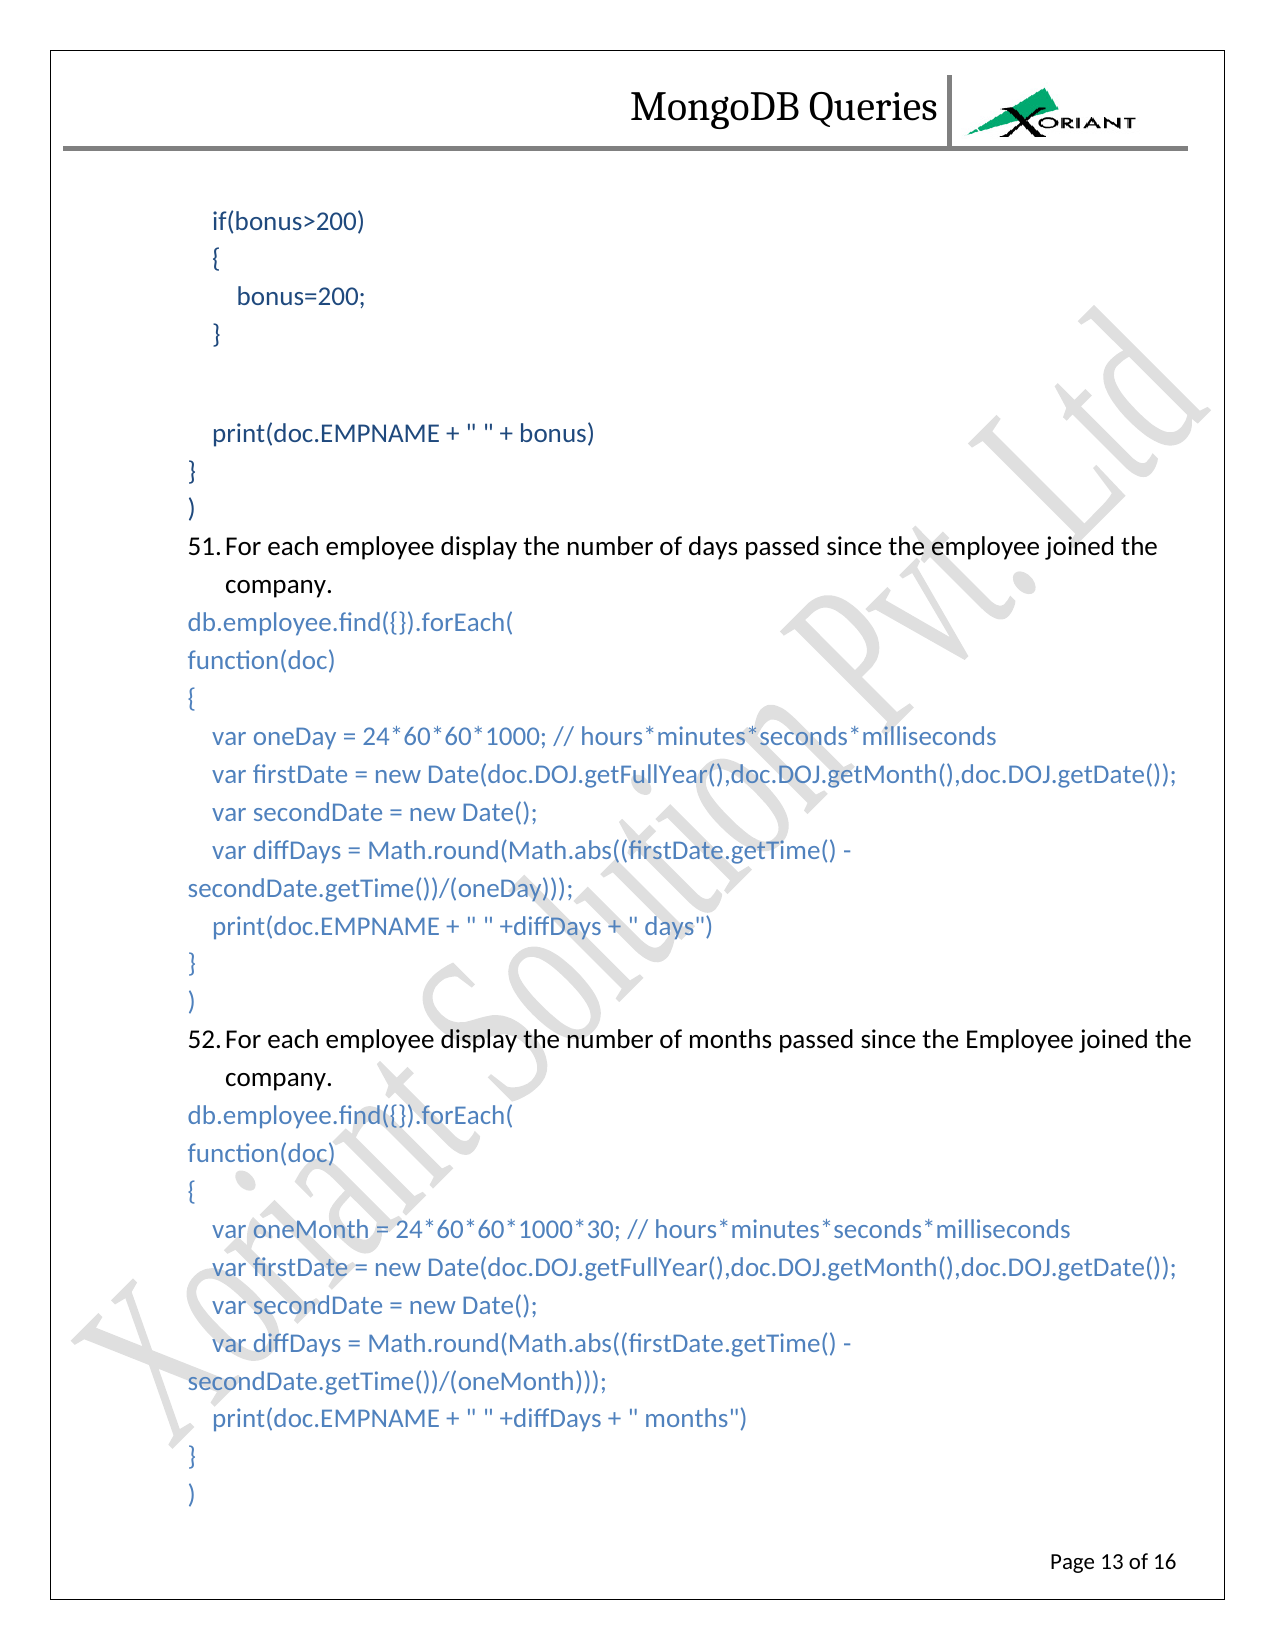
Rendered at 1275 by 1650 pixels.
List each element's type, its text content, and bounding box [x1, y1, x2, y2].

text db.employee.find({}).forEach( [187, 1098, 1200, 1131]
text } [187, 317, 1200, 350]
text } [187, 454, 1200, 487]
text db.employee.find({}).forEach( [187, 605, 1200, 638]
text bonus=200; [187, 279, 1200, 312]
text } [187, 947, 1200, 980]
picture [961, 82, 1154, 139]
list For each employee display the number of days passed since the employee joined the company. [187, 529, 1200, 601]
text { [187, 681, 1200, 714]
text function(doc) [187, 1136, 1200, 1169]
list For each employee display the number of months passed since the Employee joined the company. [187, 1022, 1200, 1093]
text print(doc.EMPNAME + " " +diffDays + " months") [187, 1402, 1200, 1435]
text ) [187, 1477, 1200, 1511]
text var diffDays = Math.round(Math.abs((firstDate.getTime() - secondDate.getTime())/(oneDay))); [187, 833, 1200, 904]
text ) [187, 984, 1200, 1018]
text { [187, 1174, 1200, 1207]
text } [187, 1439, 1200, 1473]
text var oneDay = 24*60*60*1000; // hours*minutes*seconds*milliseconds [187, 719, 1200, 752]
text var oneMonth = 24*60*60*1000*30; // hours*minutes*seconds*milliseconds [187, 1212, 1200, 1245]
text if(bonus>200) [187, 204, 1200, 237]
text var diffDays = Math.round(Math.abs((firstDate.getTime() - secondDate.getTime())/(oneMonth))); [187, 1326, 1200, 1397]
text { [187, 242, 1200, 274]
text print(doc.EMPNAME + " " + bonus) [187, 416, 1200, 449]
text var firstDate = new Date(doc.DOJ.getFullYear(),doc.DOJ.getMonth(),doc.DOJ.getDate()); [187, 757, 1200, 790]
text ) [187, 492, 1200, 525]
text var firstDate = new Date(doc.DOJ.getFullYear(),doc.DOJ.getMonth(),doc.DOJ.getDate()); [187, 1250, 1200, 1283]
text function(doc) [187, 643, 1200, 676]
text print(doc.EMPNAME + " " +diffDays + " days") [187, 909, 1200, 942]
text var secondDate = new Date(); [187, 795, 1200, 828]
text var secondDate = new Date(); [187, 1288, 1200, 1321]
